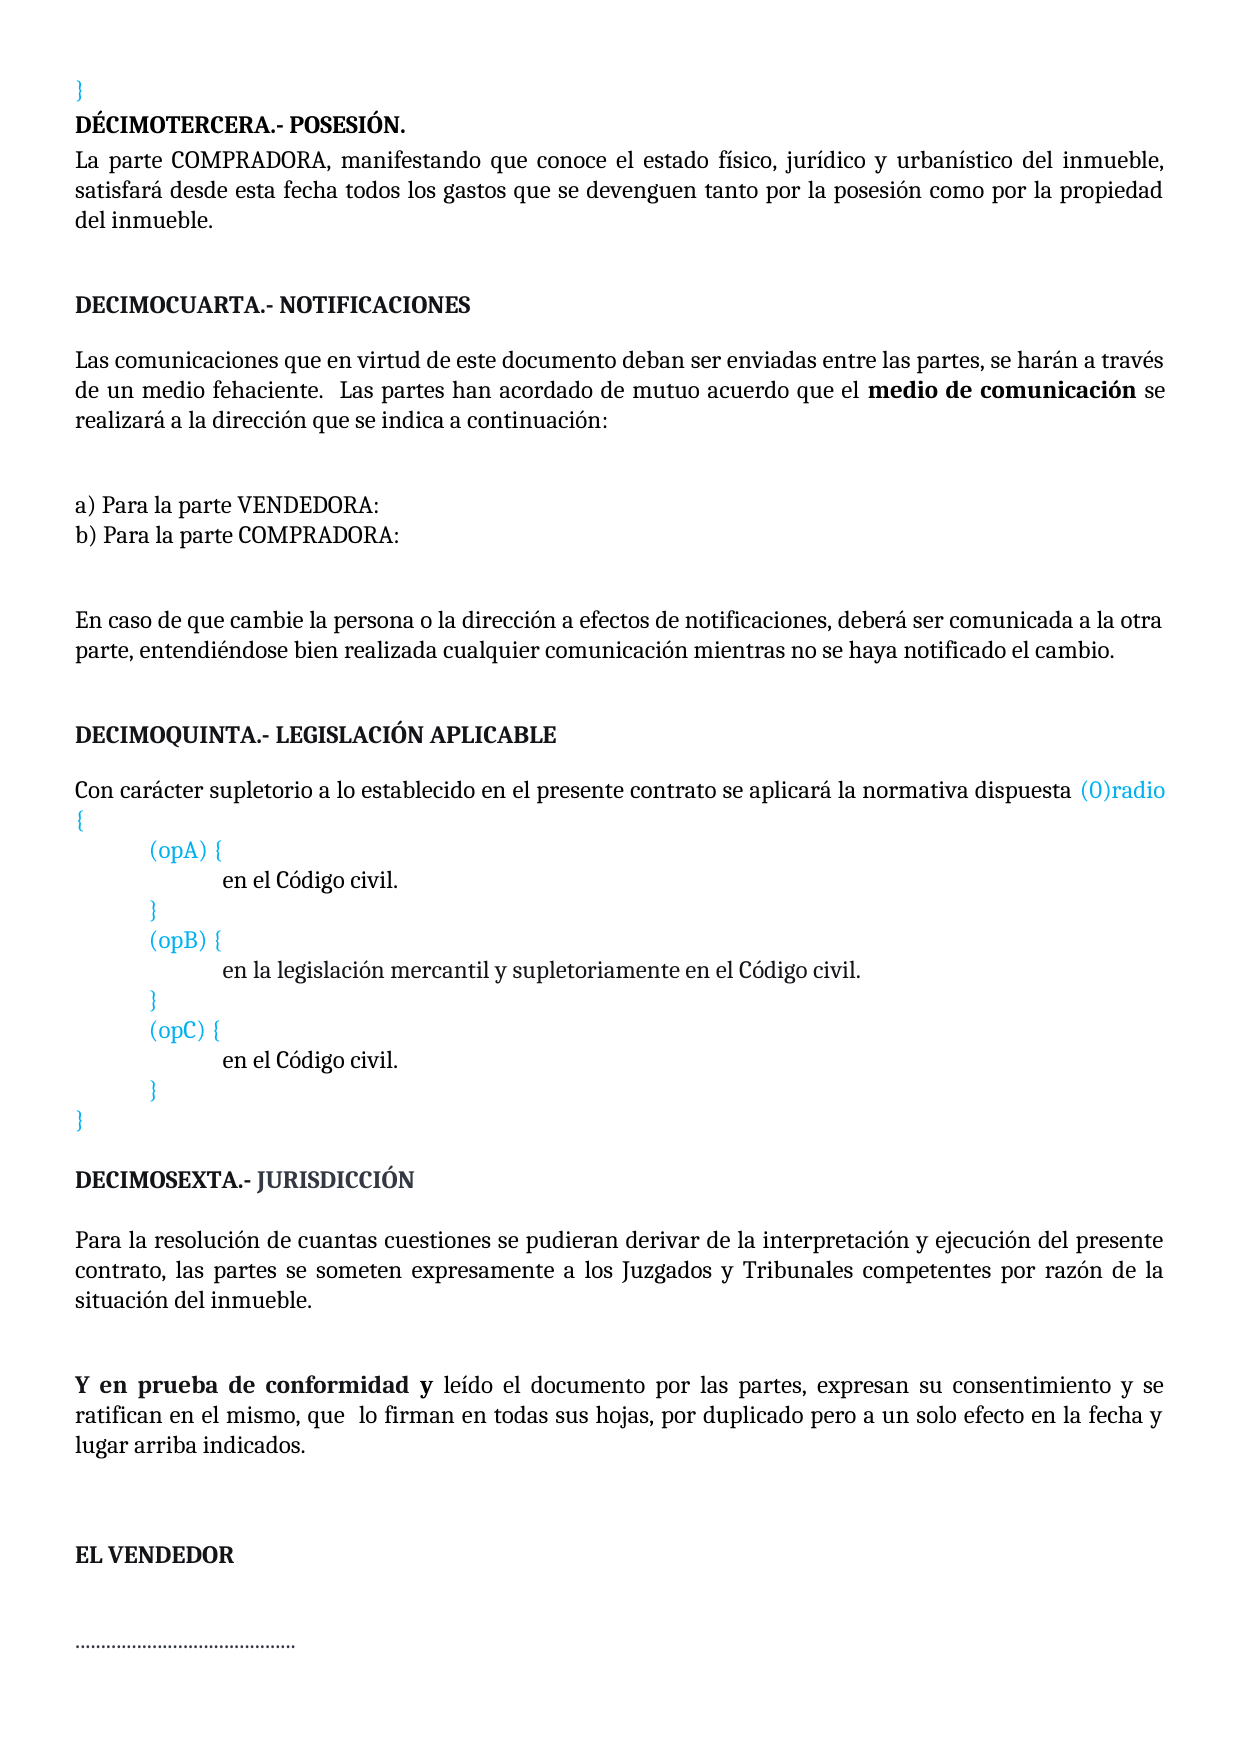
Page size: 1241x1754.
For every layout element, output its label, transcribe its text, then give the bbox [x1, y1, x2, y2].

text } [75, 75, 1165, 105]
text (opC) { [75, 1015, 1165, 1045]
text (opB) { [75, 925, 1165, 955]
text EL VENDEDOR [75, 1540, 1165, 1570]
text Las comunicaciones que en virtud de este documento deban ser enviadas entre las partes, se harán a través de un medio fehaciente. Las partes han acordado de mutuo acuerdo que el medio de comunicación se realizará a la dirección que se indica a continuación: [75, 345, 1165, 435]
text en el Código civil. [75, 1045, 1165, 1075]
text (opA) { [75, 835, 1165, 865]
text en el Código civil. [149, 865, 1165, 895]
text } [75, 1075, 1165, 1105]
text DECIMOQUINTA.- Legislación aplicable [75, 690, 1165, 750]
text DECIMOCUARTA.- Notificaciones [75, 260, 1165, 320]
text La parte COMPRADORA, manifestando que conoce el estado físico, jurídico y urbanístico del inmueble, satisfará desde esta fecha todos los gastos que se devenguen tanto por la posesión como por la propiedad del inmueble. [75, 145, 1165, 235]
text a) Para la parte VENDEDORA: b) Para la parte COMPRADORA: [75, 460, 1165, 550]
text DECIMOSEXTA.- Jurisdicción [75, 1135, 1165, 1195]
text Con carácter supletorio a lo establecido en el presente contrato se aplicará la normativa dispuesta (0)radio { [75, 775, 1165, 835]
text en la legislación mercantil y supletoriamente en el Código civil. [149, 955, 1165, 985]
text } [75, 895, 1165, 925]
text DÉCIMOTERCERA.- POSESIÓN. [75, 110, 1165, 140]
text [75, 1595, 1165, 1655]
text } [149, 985, 1165, 1015]
text Para la resolución de cuantas cuestiones se pudieran derivar de la interpretación y ejecución del presente contrato, las partes se someten expresamente a los Juzgados y Tribunales competentes por razón de la situación del inmueble. [75, 1225, 1165, 1315]
text } [75, 1105, 1165, 1135]
text Y en prueba de conformidad y leído el documento por las partes, expresan su consentimiento y se ratifican en el mismo, que lo firman en todas sus hojas, por duplicado pero a un solo efecto en la fecha y lugar arriba indicados. [75, 1340, 1165, 1460]
text En caso de que cambie la persona o la dirección a efectos de notificaciones, deberá ser comunicada a la otra parte, entendiéndose bien realizada cualquier comunicación mientras no se haya notificado el cambio. [75, 575, 1165, 665]
